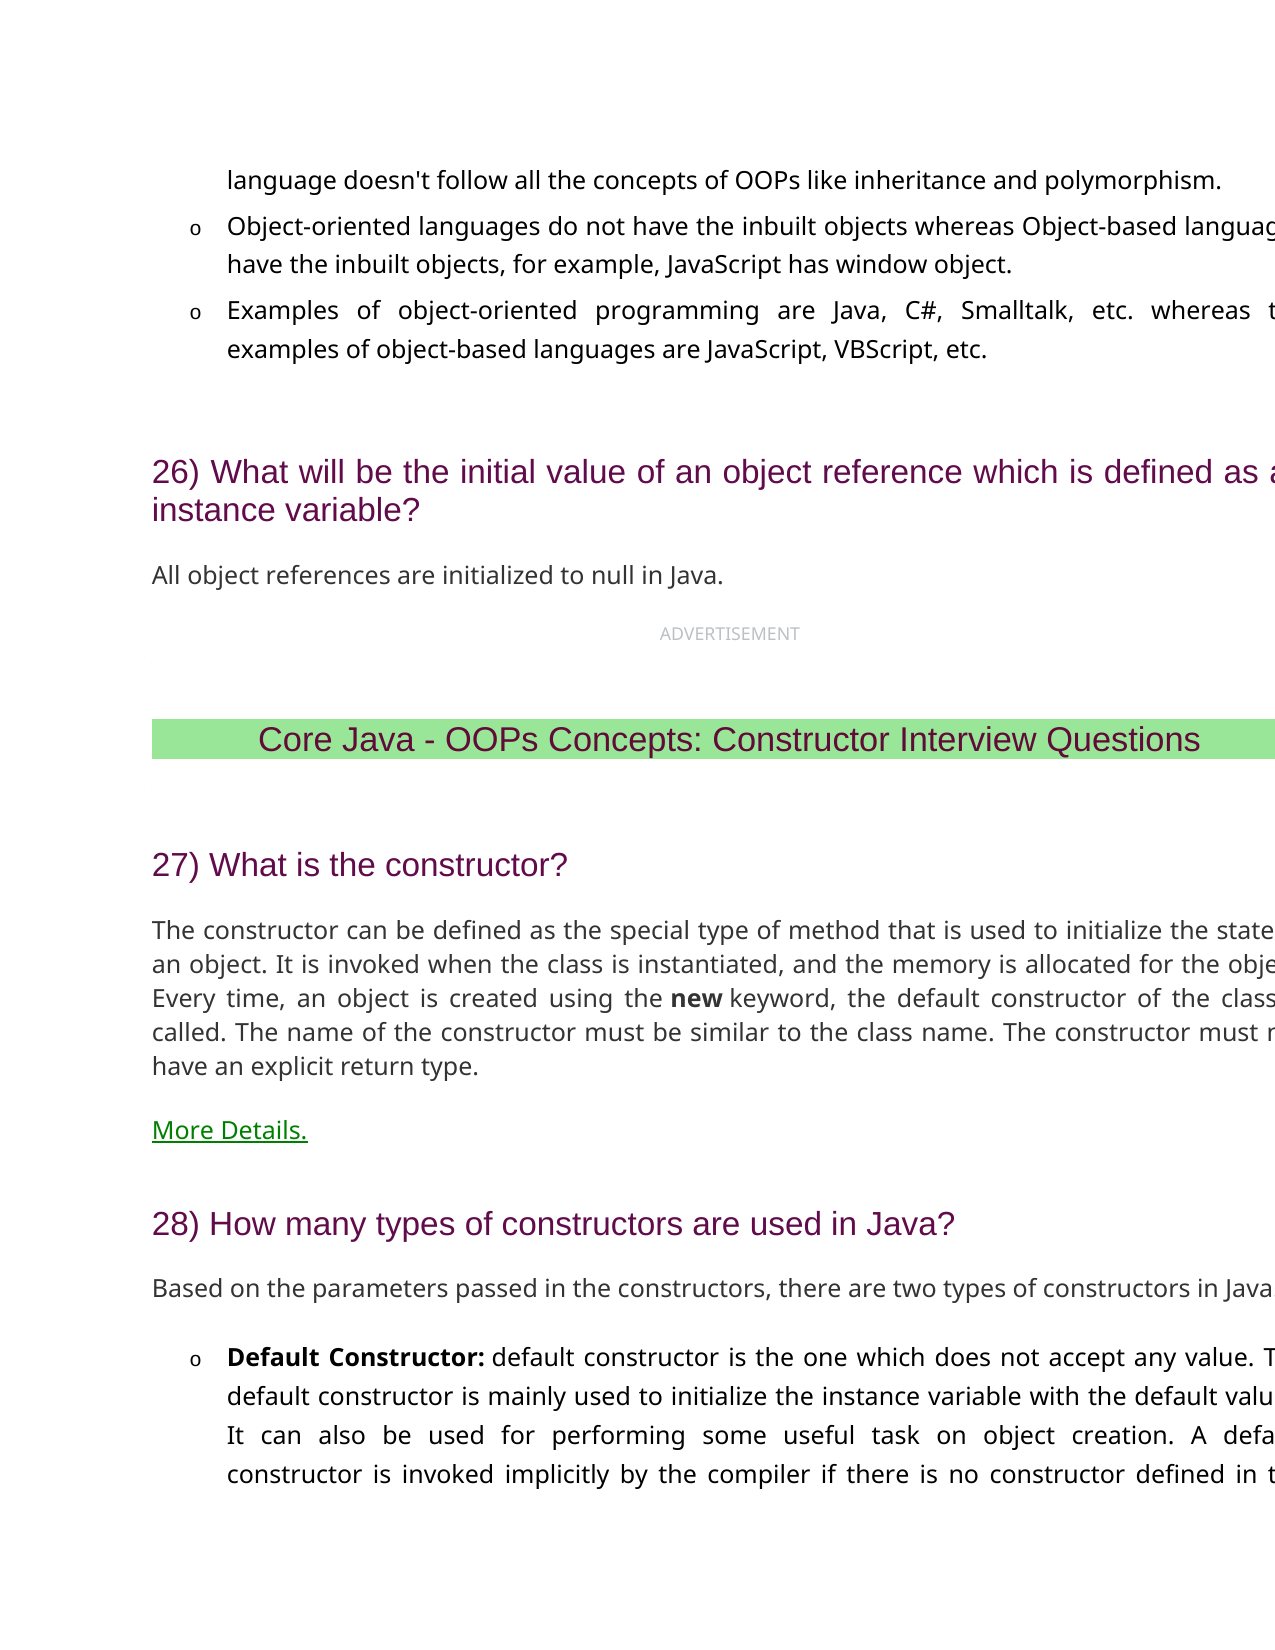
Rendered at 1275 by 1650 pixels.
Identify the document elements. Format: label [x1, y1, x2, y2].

table_header [150, 150, 1275, 1492]
